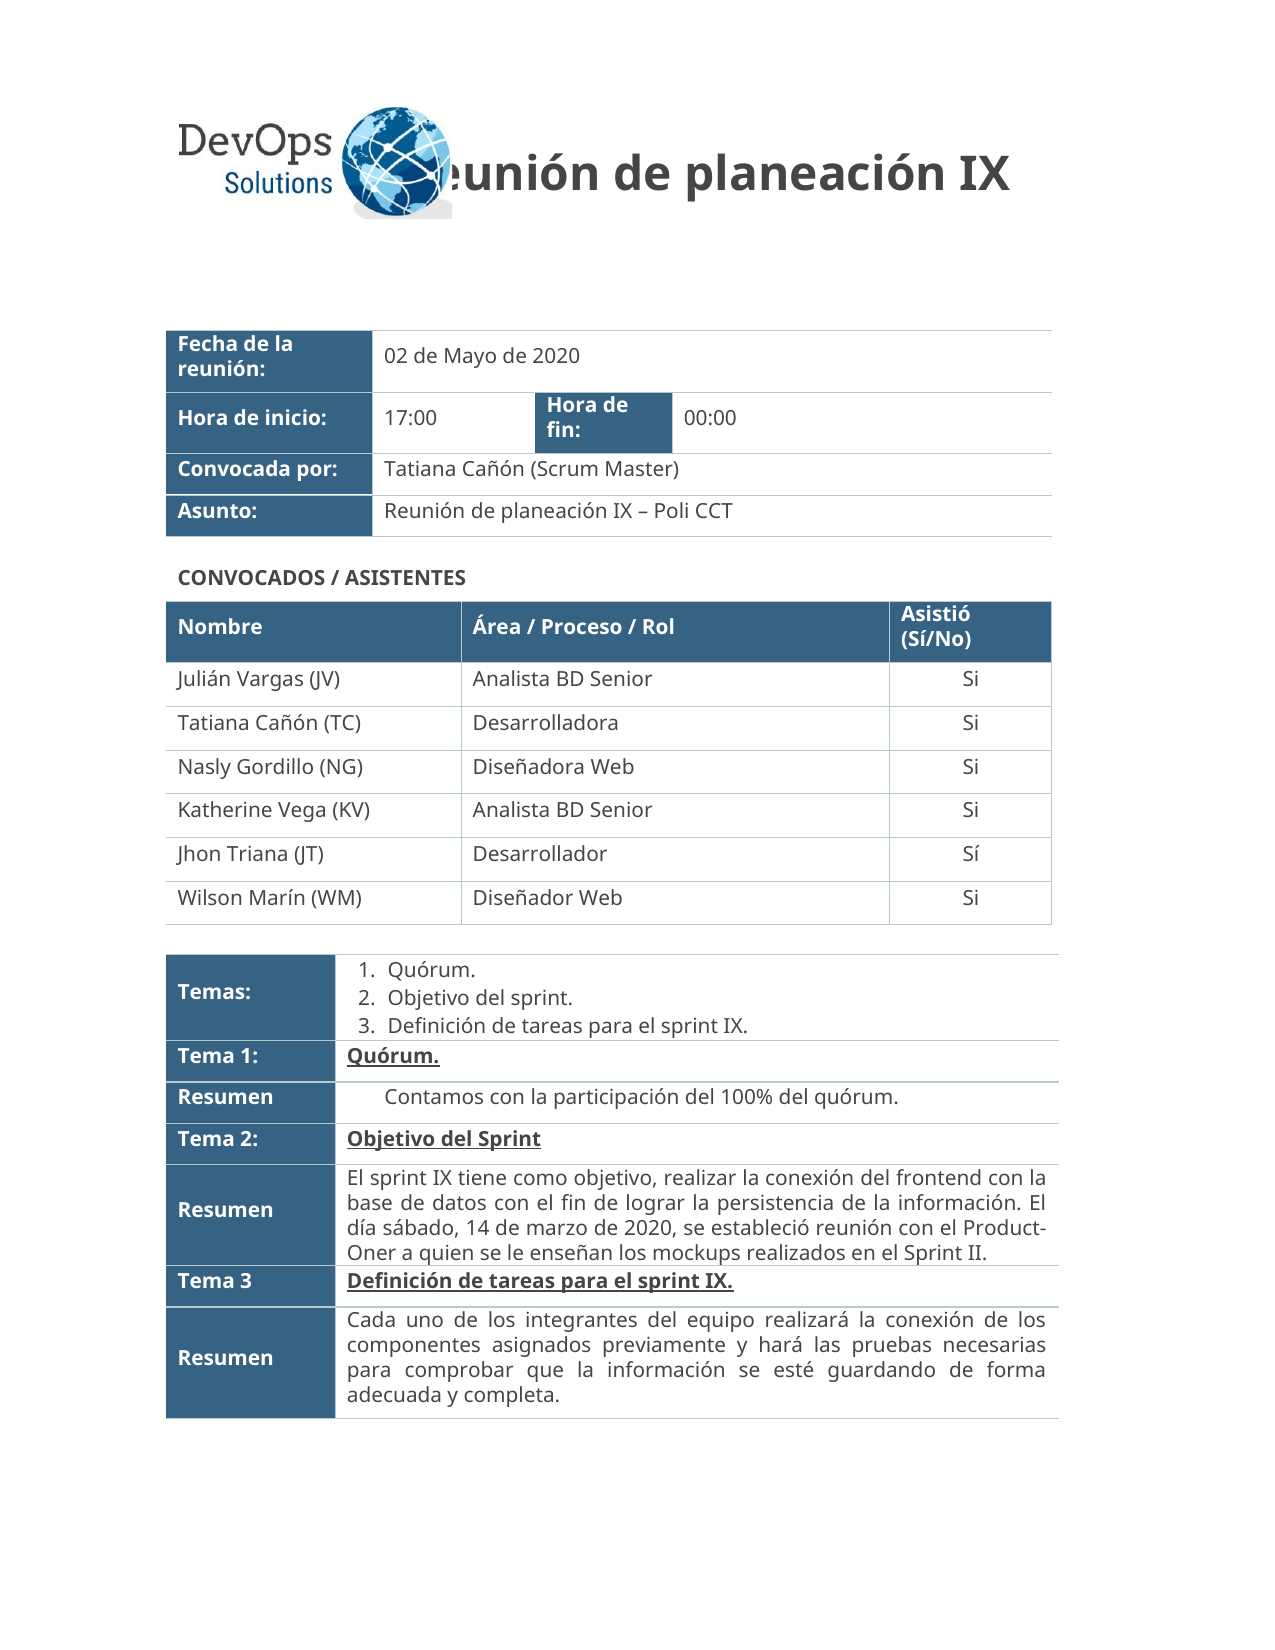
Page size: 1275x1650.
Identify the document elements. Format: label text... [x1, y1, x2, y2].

table_cell Cada uno de los integrantes del equipo realizará la conexión de los componentes asignados previamente y hará las pruebas necesarias para comprobar que la información se esté guardando de forma adecuada y completa. [336, 1308, 1058, 1418]
table_cell 17:00 [373, 393, 535, 453]
table_cell Desarrolladora [462, 707, 889, 749]
table_header Fecha de la reunión: [166, 331, 372, 392]
table_cell Resumen [166, 1308, 335, 1418]
table_cell Si [890, 707, 1051, 749]
table_cell Tema 3 [166, 1266, 335, 1306]
table_cell Objetivo del Sprint [336, 1124, 1058, 1164]
table_cell El sprint IX tiene como objetivo, realizar la conexión del frontend con la base de datos con el fin de lograr la persistencia de la información. El día sábado, 14 de marzo de 2020, se estableció reunión con el Product-Oner a quien se le enseñan los mockups realizados en el Sprint II. [336, 1165, 1058, 1265]
table_cell Wilson Marín (WM) [166, 882, 461, 924]
table_cell Contamos con la participación del 100% del quórum. [336, 1083, 1058, 1123]
title CONVOCADOS / ASISTENTES [177, 565, 1098, 590]
table_cell 00:00 [673, 393, 1052, 453]
table_cell Diseñador Web [462, 882, 889, 924]
table_cell Resumen [166, 1165, 335, 1265]
table_cell Asunto: [166, 496, 372, 536]
table_cell Resumen [166, 1083, 335, 1123]
table_cell Nasly Gordillo (NG) [166, 751, 461, 793]
table_cell Quórum. [336, 1041, 1058, 1081]
table_cell Sí [890, 838, 1051, 881]
picture [177, 103, 457, 221]
table_cell Si [890, 751, 1051, 793]
table_cell Reunión de planeación IX – Poli CCT [373, 496, 1052, 536]
table_cell Tema 1: [166, 1041, 335, 1081]
table_cell Katherine Vega (KV) [166, 794, 461, 837]
table_cell Tatiana Cañón (TC) [166, 707, 461, 749]
table_header 02 de Mayo de 2020 [373, 331, 1052, 392]
table_cell Si [890, 794, 1051, 837]
table_header Nombre [166, 602, 461, 662]
table_cell Analista BD Senior [462, 663, 889, 706]
table_cell Jhon Triana (JT) [166, 838, 461, 881]
table_cell Analista BD Senior [462, 794, 889, 837]
table_cell Tatiana Cañón (Scrum Master) [373, 454, 1052, 494]
table_cell Diseñadora Web [462, 751, 889, 793]
table_cell Desarrollador [462, 838, 889, 881]
table_cell Hora de inicio: [166, 393, 372, 453]
table_cell Si [890, 663, 1051, 706]
table_cell Convocada por: [166, 454, 372, 494]
table_header Área / Proceso / Rol [462, 602, 889, 662]
table_header Asistió (Sí/No) [890, 602, 1051, 662]
table_cell Tema 2: [166, 1124, 335, 1164]
table_cell Si [890, 882, 1051, 924]
table_cell Definición de tareas para el sprint IX. [336, 1266, 1058, 1306]
table_cell Julián Vargas (JV) [166, 663, 461, 706]
table_header Temas: [166, 955, 335, 1040]
table_cell Hora de fin: [535, 393, 672, 453]
table_header Quórum. Objetivo del sprint. Definición de tareas para el sprint IX. [336, 955, 1058, 1040]
